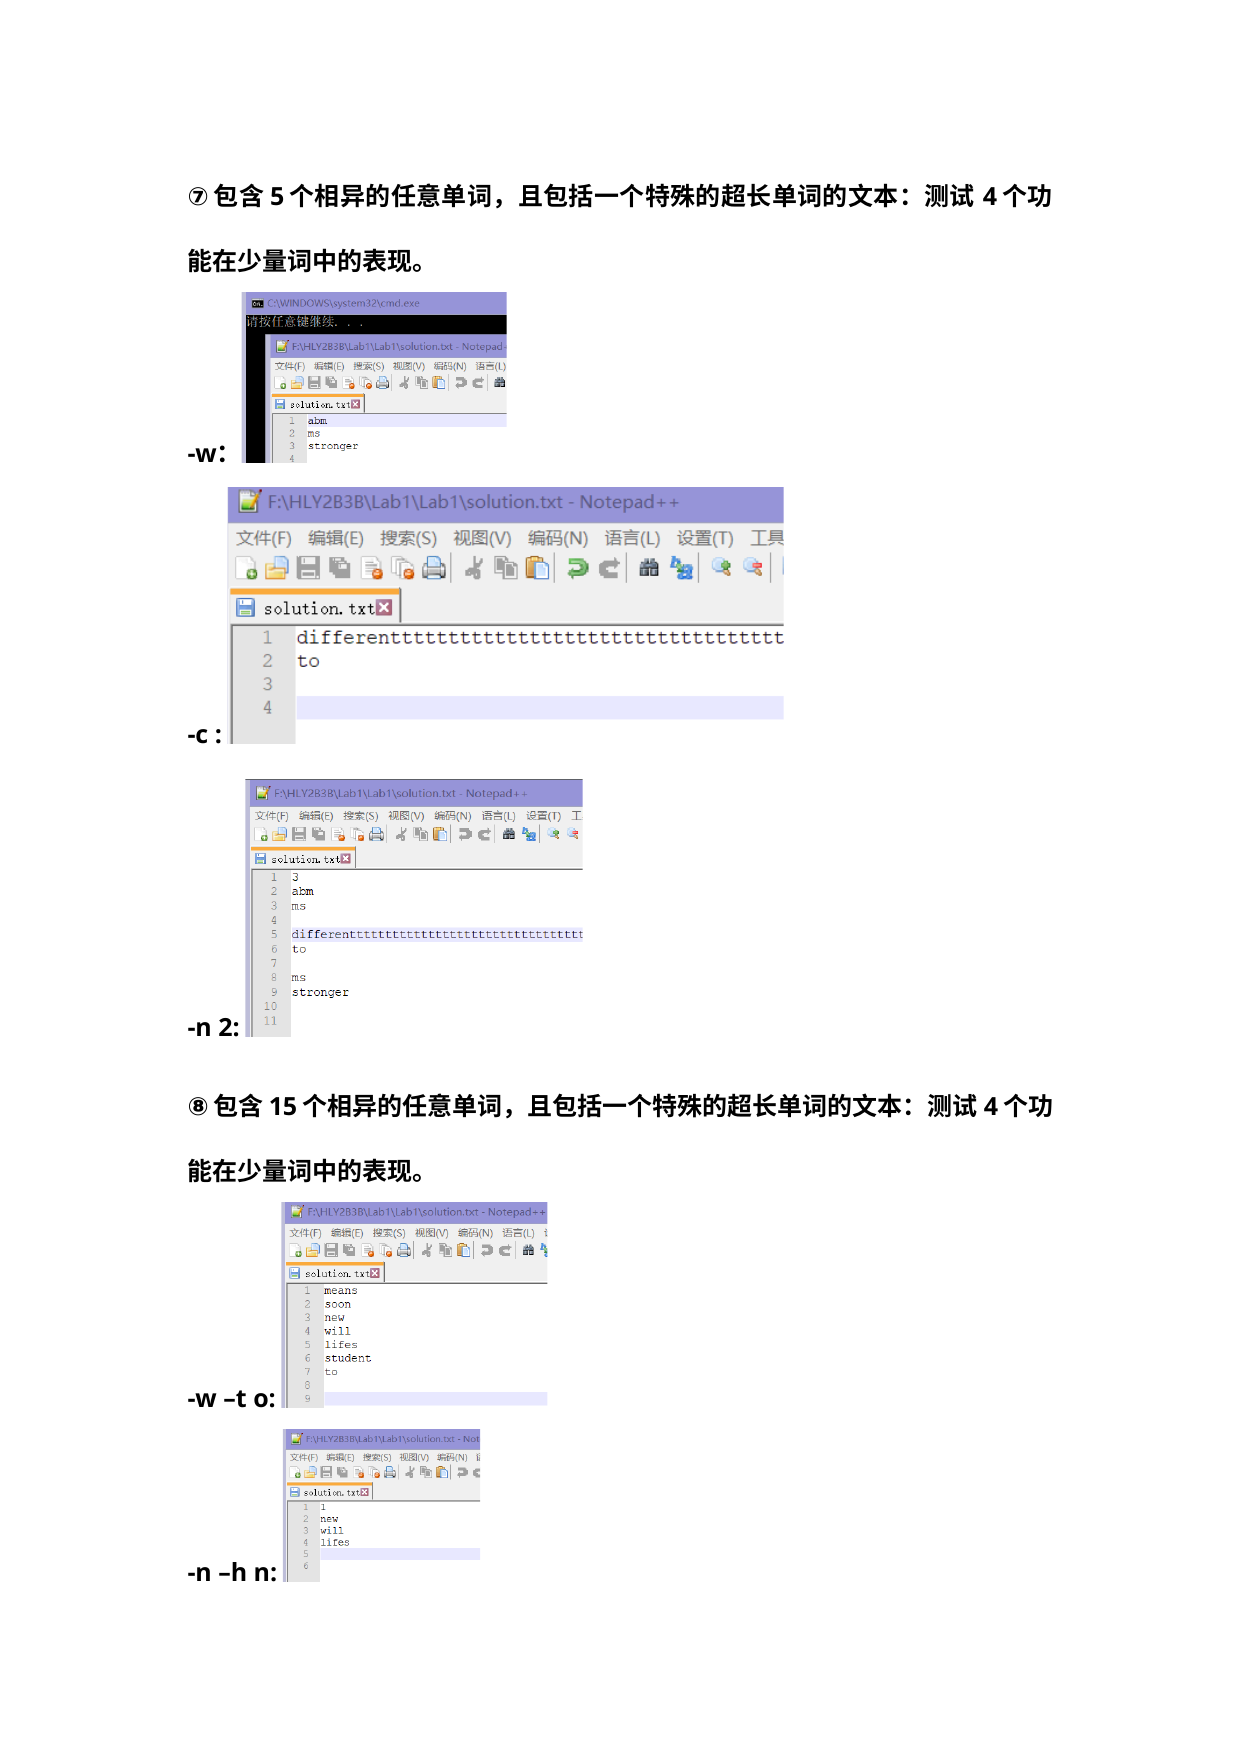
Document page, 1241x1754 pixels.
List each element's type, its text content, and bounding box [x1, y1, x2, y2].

text ⑦包含5个相异的任意单词，且包括一个特殊的超长单词的文本：测试4个功能在少量词中的表现。 [187, 162, 1053, 292]
text ⑧包含15个相异的任意单词，且包括一个特殊的超长单词的文本：测试4个功能在少量词中的表现。 [187, 1072, 1053, 1202]
text -n –h n: [187, 1429, 1053, 1592]
picture [282, 1429, 481, 1582]
picture [241, 292, 507, 463]
picture [227, 487, 784, 744]
picture [281, 1202, 548, 1408]
picture [245, 779, 583, 1037]
